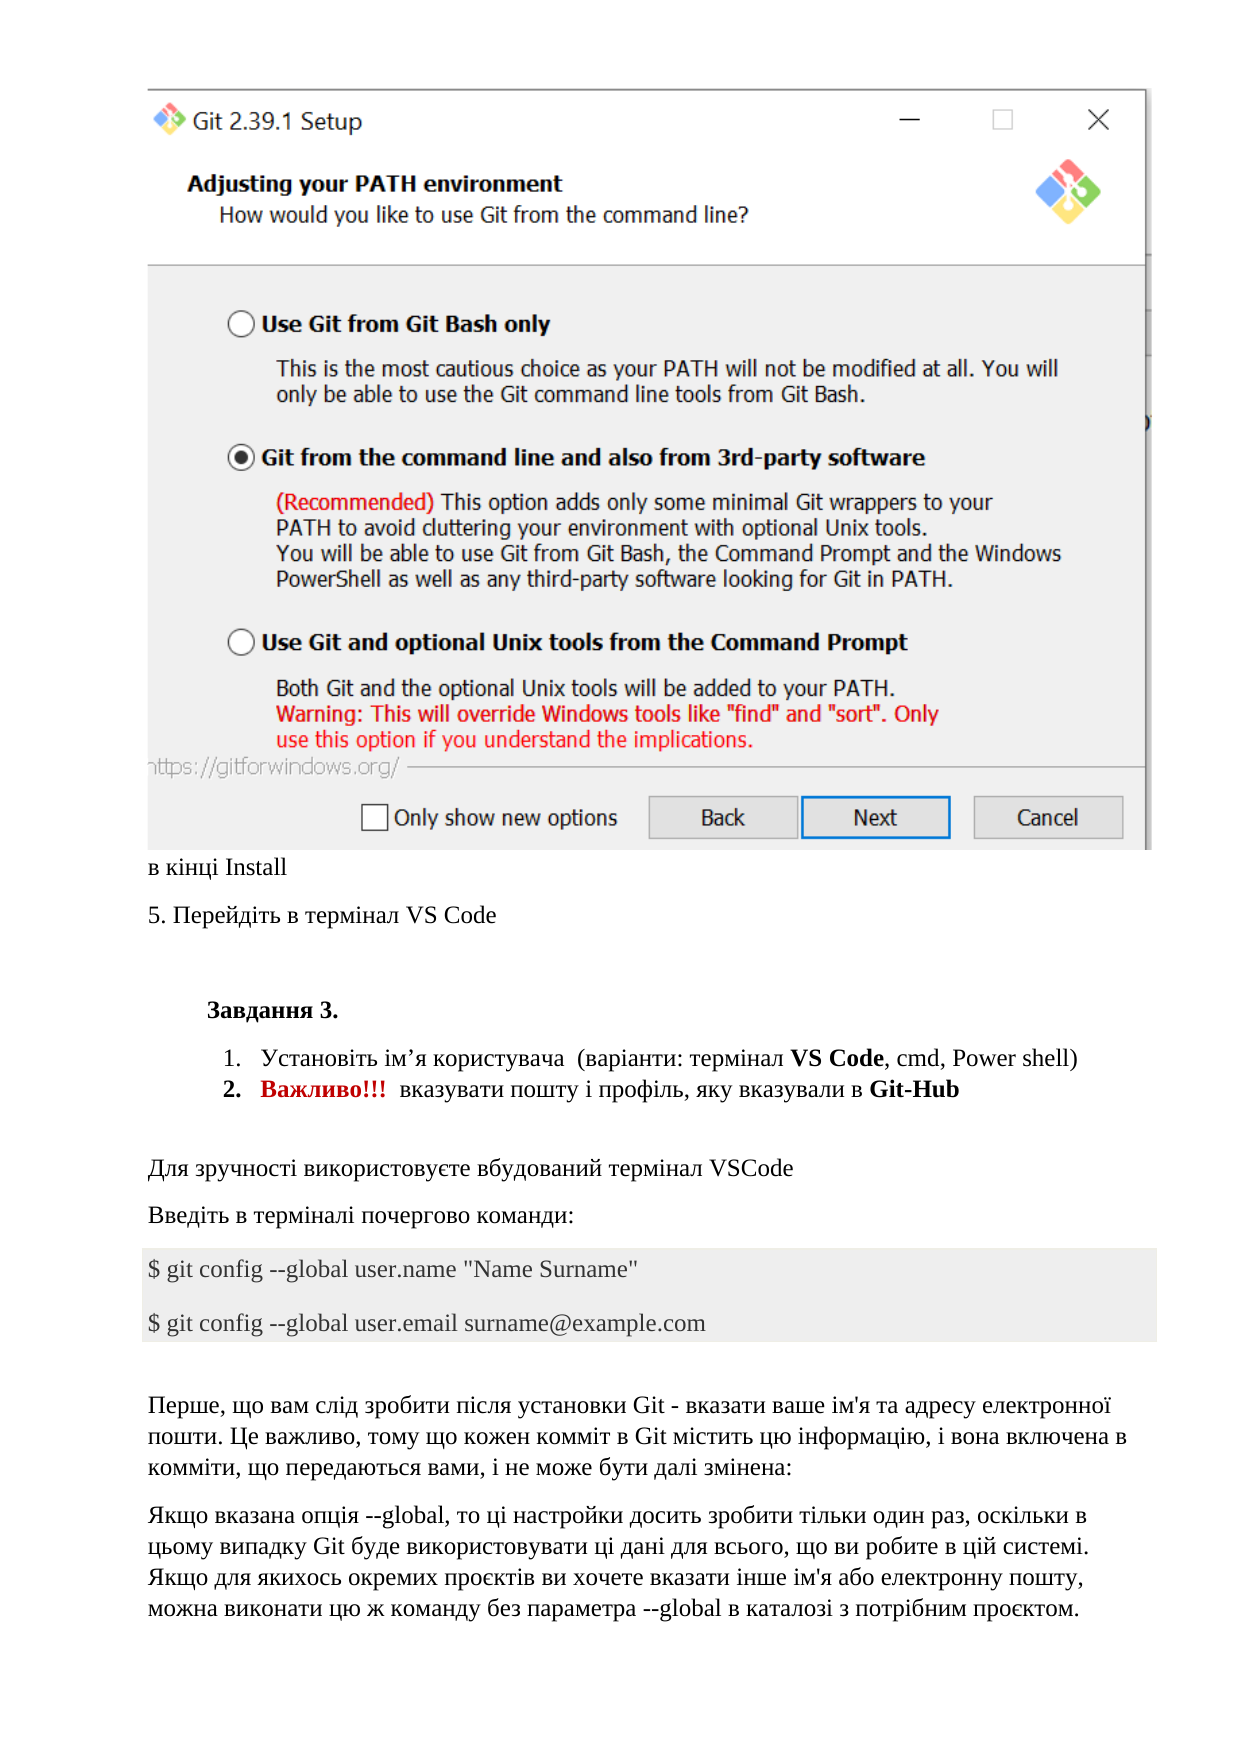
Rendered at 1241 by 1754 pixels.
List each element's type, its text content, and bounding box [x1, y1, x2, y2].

text Для зручності використовуєте вбудований термінал VSCode [148, 1153, 1152, 1182]
text 5. Перейдіть в термінал VS Code [148, 900, 1152, 929]
text Якщо вказана опція --global, то ці настройки досить зробити тільки один раз, оскільки в цьому випадку Git буде використовувати ці дані для всього, що ви робите в цій системі. Якщо для якихось окремих проєктів ви хочете вказати інше ім'я або електронну пошту, можна виконати цю ж команду без параметра --global в каталозі з потрібним проєктом. [148, 1500, 1152, 1622]
text Введіть в терміналі почергово команди: [148, 1201, 1152, 1229]
text $ git config --global user.name "Name Surname" [143, 1250, 1156, 1283]
picture [147, 88, 1152, 850]
text Завдання 3. [148, 995, 1152, 1024]
text $ git config --global user.email surname@example.com [143, 1302, 1156, 1341]
list Важливо!!! вказувати пошту і профіль, яку вказували в Git-Hub [223, 1074, 1152, 1103]
text в кінці Install [148, 850, 1152, 881]
text Перше, що вам слід зробити після установки Git - вказати ваше ім'я та адресу електронної пошти. Це важливо, тому що кожен комміт в Git містить цю інформацію, і вона включена в комміти, що передаються вами, і не може бути далі змінена: [148, 1390, 1152, 1481]
list Установіть ім’я користувача (варіанти: термінал VS Code, cmd, Power shell) [223, 1043, 1152, 1072]
